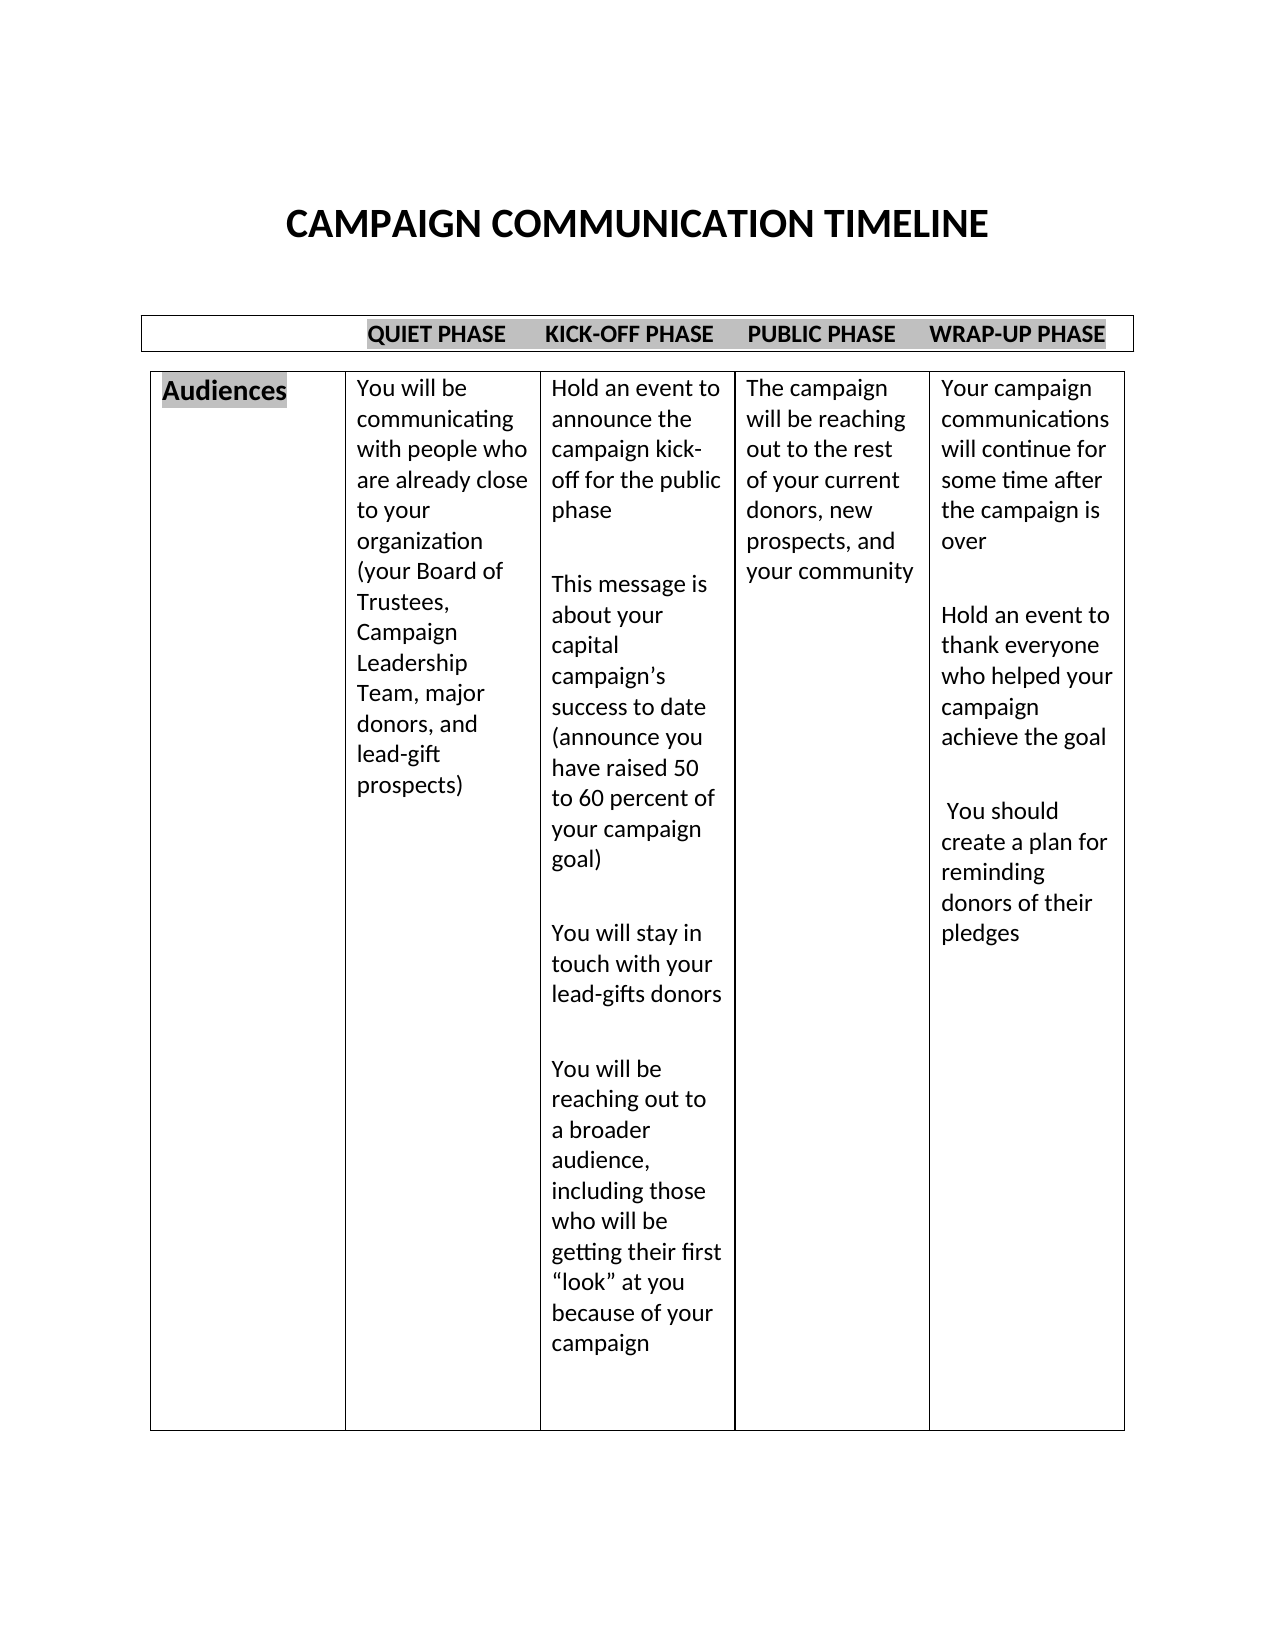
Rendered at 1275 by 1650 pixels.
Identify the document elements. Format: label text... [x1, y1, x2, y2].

text CAMPAIGN COMMUNICATION TIMELINE [150, 197, 1125, 248]
table_header Audiences [151, 372, 345, 1430]
table_header Your campaign communications will continue for some time after the campaign is over Hold an event to thank everyone who helped your campaign achieve the goal You should create a plan for reminding donors of their pledges [930, 372, 1124, 1430]
table_header Hold an event to announce the campaign kick-off for the public phase This message is about your capital campaign’s success to date (announce you have raised 50 to 60 percent of your campaign goal) You will stay in touch with your lead-gifts donors You will be reaching out to a broader audience, including those who will be getting their first “look” at you because of your campaign [541, 372, 734, 1430]
text QUIET PHASE KICK-OFF PHASE PUBLIC PHASE WRAP-UP PHASE [142, 316, 1133, 351]
table_header The campaign will be reaching out to the rest of your current donors, new prospects, and your community [736, 372, 929, 1430]
table_header You will be communicating with people who are already close to your organization (your Board of Trustees, Campaign Leadership Team, major donors, and lead-gift prospects) [346, 372, 540, 1430]
